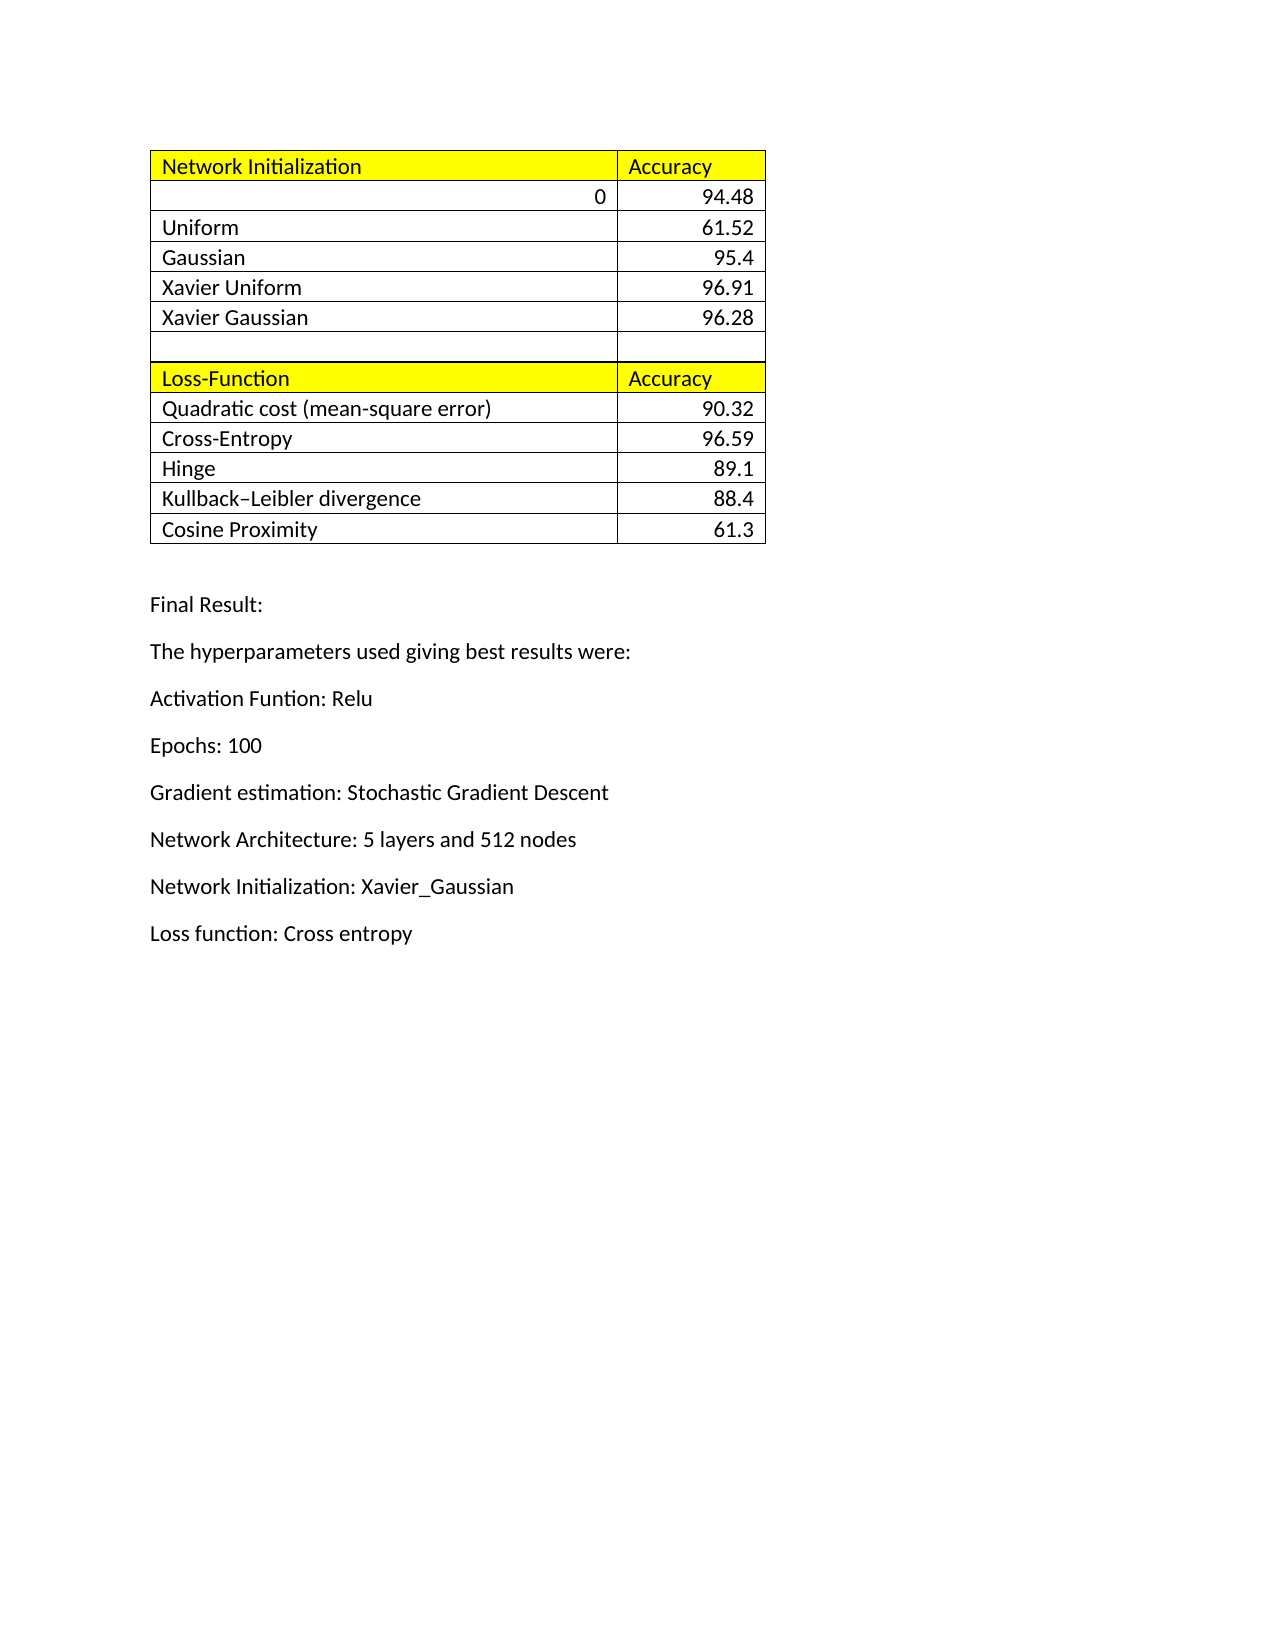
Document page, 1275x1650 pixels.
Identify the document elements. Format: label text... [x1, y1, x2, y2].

text Activation Funtion: Relu [150, 684, 1125, 712]
table_cell Xavier Uniform [151, 272, 617, 301]
table_cell Loss-Function [151, 363, 617, 392]
table_cell [618, 332, 765, 361]
text Final Result: [150, 591, 1125, 619]
table_cell 96.91 [618, 272, 765, 301]
table_cell Hinge [151, 453, 617, 482]
table_cell 90.32 [618, 393, 765, 422]
table_cell 96.28 [618, 302, 765, 331]
table_cell 95.4 [618, 242, 765, 271]
table_cell 88.4 [618, 483, 765, 512]
text Gradient estimation: Stochastic Gradient Descent [150, 778, 1125, 806]
table_cell Xavier Gaussian [151, 302, 617, 331]
text Network Initialization: Xavier_Gaussian [150, 872, 1125, 900]
table_cell Kullback–Leibler divergence [151, 483, 617, 512]
text Network Architecture: 5 layers and 512 nodes [150, 825, 1125, 853]
table_cell 89.1 [618, 453, 765, 482]
table_cell Gaussian [151, 242, 617, 271]
text The hyperparameters used giving best results were: [150, 637, 1125, 666]
table_cell Quadratic cost (mean-square error) [151, 393, 617, 422]
table_cell Accuracy [618, 363, 765, 392]
table_cell 0 [151, 181, 617, 210]
table_cell 61.52 [618, 211, 765, 241]
table_cell 94.48 [618, 181, 765, 210]
table_cell Cross-Entropy [151, 423, 617, 452]
table_cell 61.3 [618, 514, 765, 543]
table_cell Cosine Proximity [151, 514, 617, 543]
table_cell Accuracy [618, 151, 765, 180]
table_cell Network Initialization [151, 151, 617, 180]
table_cell 96.59 [618, 423, 765, 452]
table_cell [151, 332, 617, 361]
text Epochs: 100 [150, 731, 1125, 759]
text Loss function: Cross entropy [150, 919, 1125, 947]
table_cell Uniform [151, 211, 617, 241]
